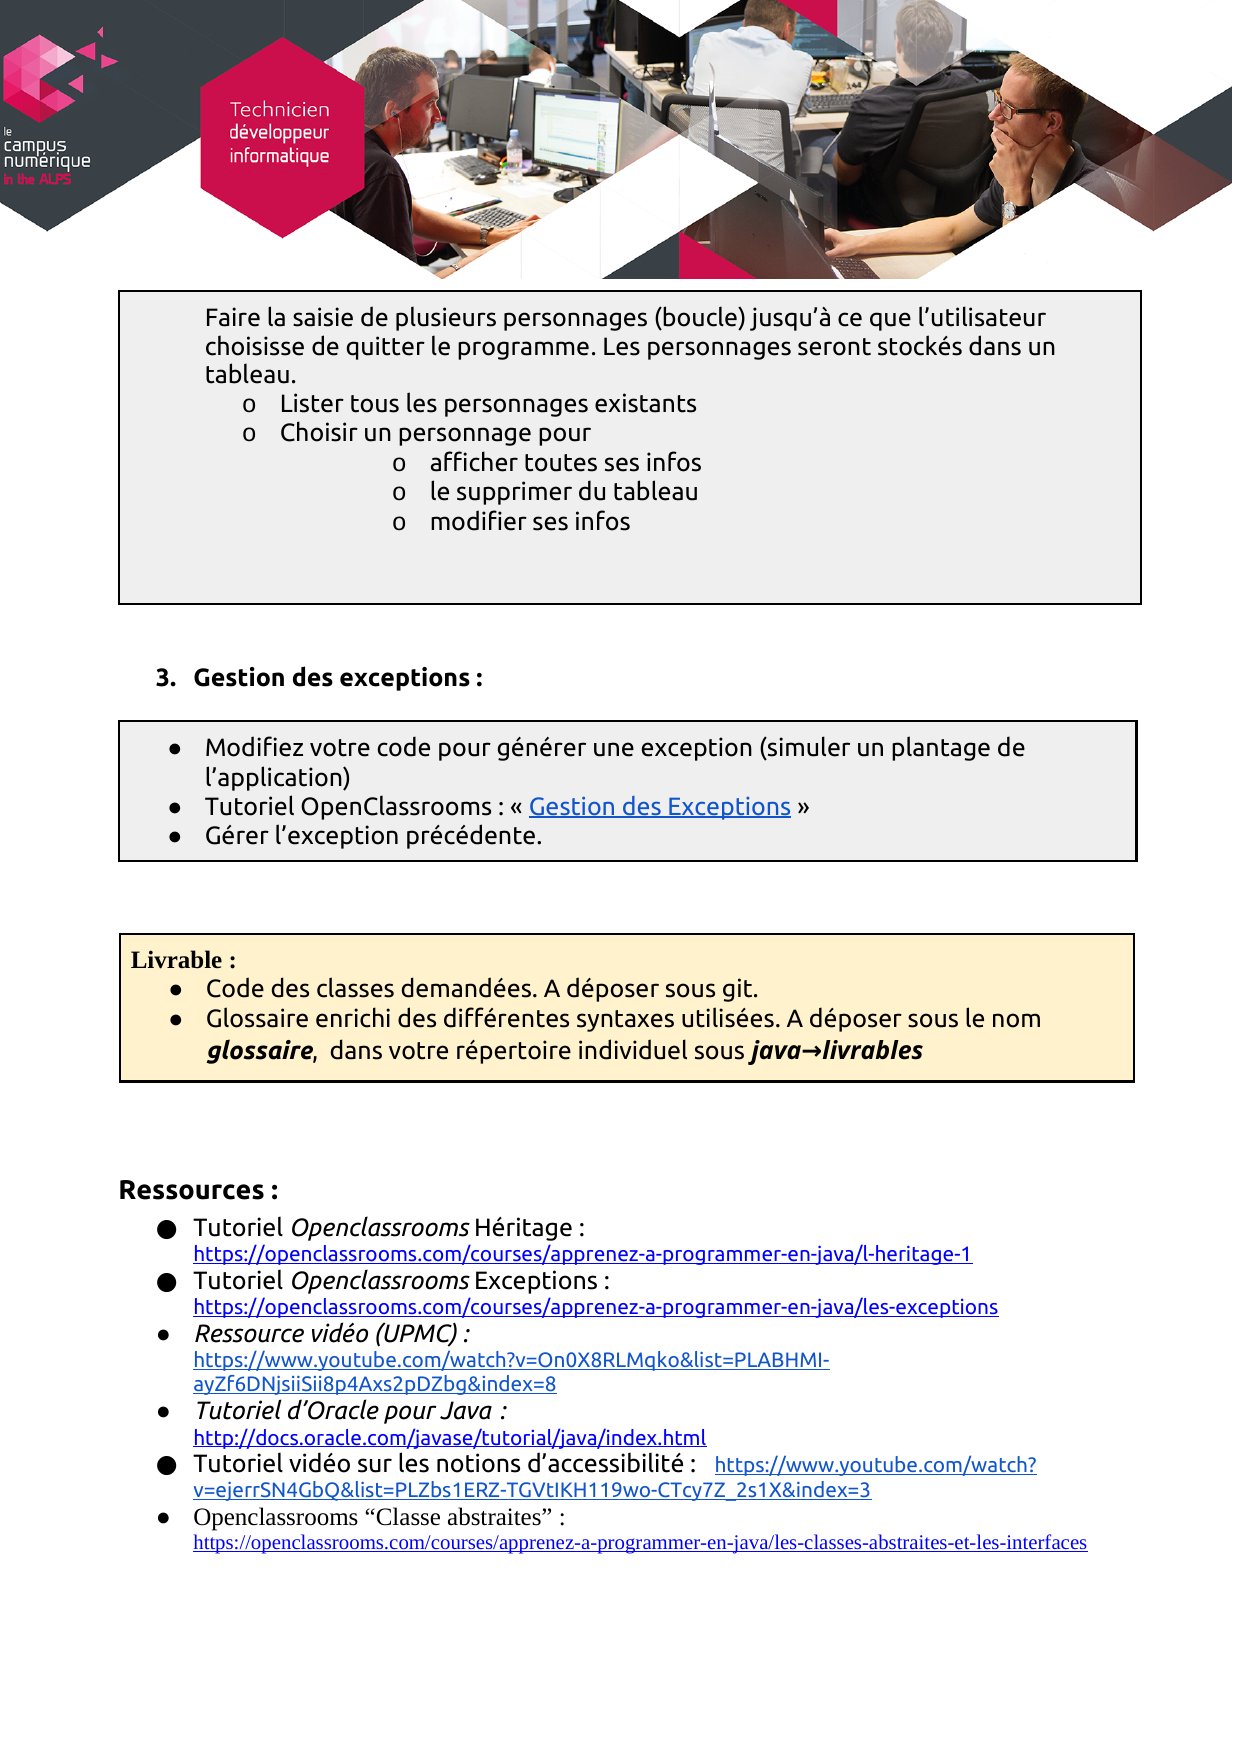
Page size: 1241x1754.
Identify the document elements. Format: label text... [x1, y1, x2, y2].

list Tutoriel Openclassrooms Héritage : [156, 1213, 1122, 1242]
list Tutoriel Openclassrooms Exceptions : [156, 1266, 1122, 1294]
text https://openclassrooms.com/courses/apprenez-a-programmer-en-java/les-exceptions [118, 1294, 1122, 1318]
text https://www.youtube.com/watch?v=On0X8RLMqko&list=PLABHMI-ayZf6DNjsiiSii8p4Axs2pDZbg&index=8 [193, 1348, 1122, 1396]
subtitle Ressources : [118, 1173, 1122, 1204]
text https://openclassrooms.com/courses/apprenez-a-programmer-en-java/l-heritage-1 [118, 1242, 1122, 1266]
text https://openclassrooms.com/courses/apprenez-a-programmer-en-java/les-classes-abstraites-et-les-interfaces (partie concernant les classes abstraites) [193, 1530, 1122, 1554]
picture [0, 0, 1232, 279]
list Tutoriel vidéo sur les notions d’accessibilité : https://www.youtube.com/watch?v=ejerrSN4GbQ&list=PLZbs1ERZ-TGVtIKH119wo-CTcy7Z_2s1X&index=3 [156, 1449, 1122, 1502]
list Openclassrooms “Classe abstraites” : [156, 1502, 1122, 1530]
list Tutoriel d’Oracle pour Java : [156, 1396, 1122, 1425]
text http://docs.oracle.com/javase/tutorial/java/index.html [193, 1425, 1122, 1449]
table_header Livrable : Code des classes demandées. A déposer sous git. Glossaire enrichi des différentes syntaxes utilisées. A déposer sous le nom glossaire, dans votre répertoire individuel sous java→livrables [121, 935, 1133, 1080]
list Ressource vidéo (UPMC) : [156, 1318, 1122, 1348]
table_header Modifiez votre code pour générer une exception (simuler un plantage de l’application) Tutoriel OpenClassrooms : « Gestion des Exceptions » Gérer l’exception précédente. [120, 722, 1135, 860]
list Gestion des exceptions : [156, 663, 1122, 691]
